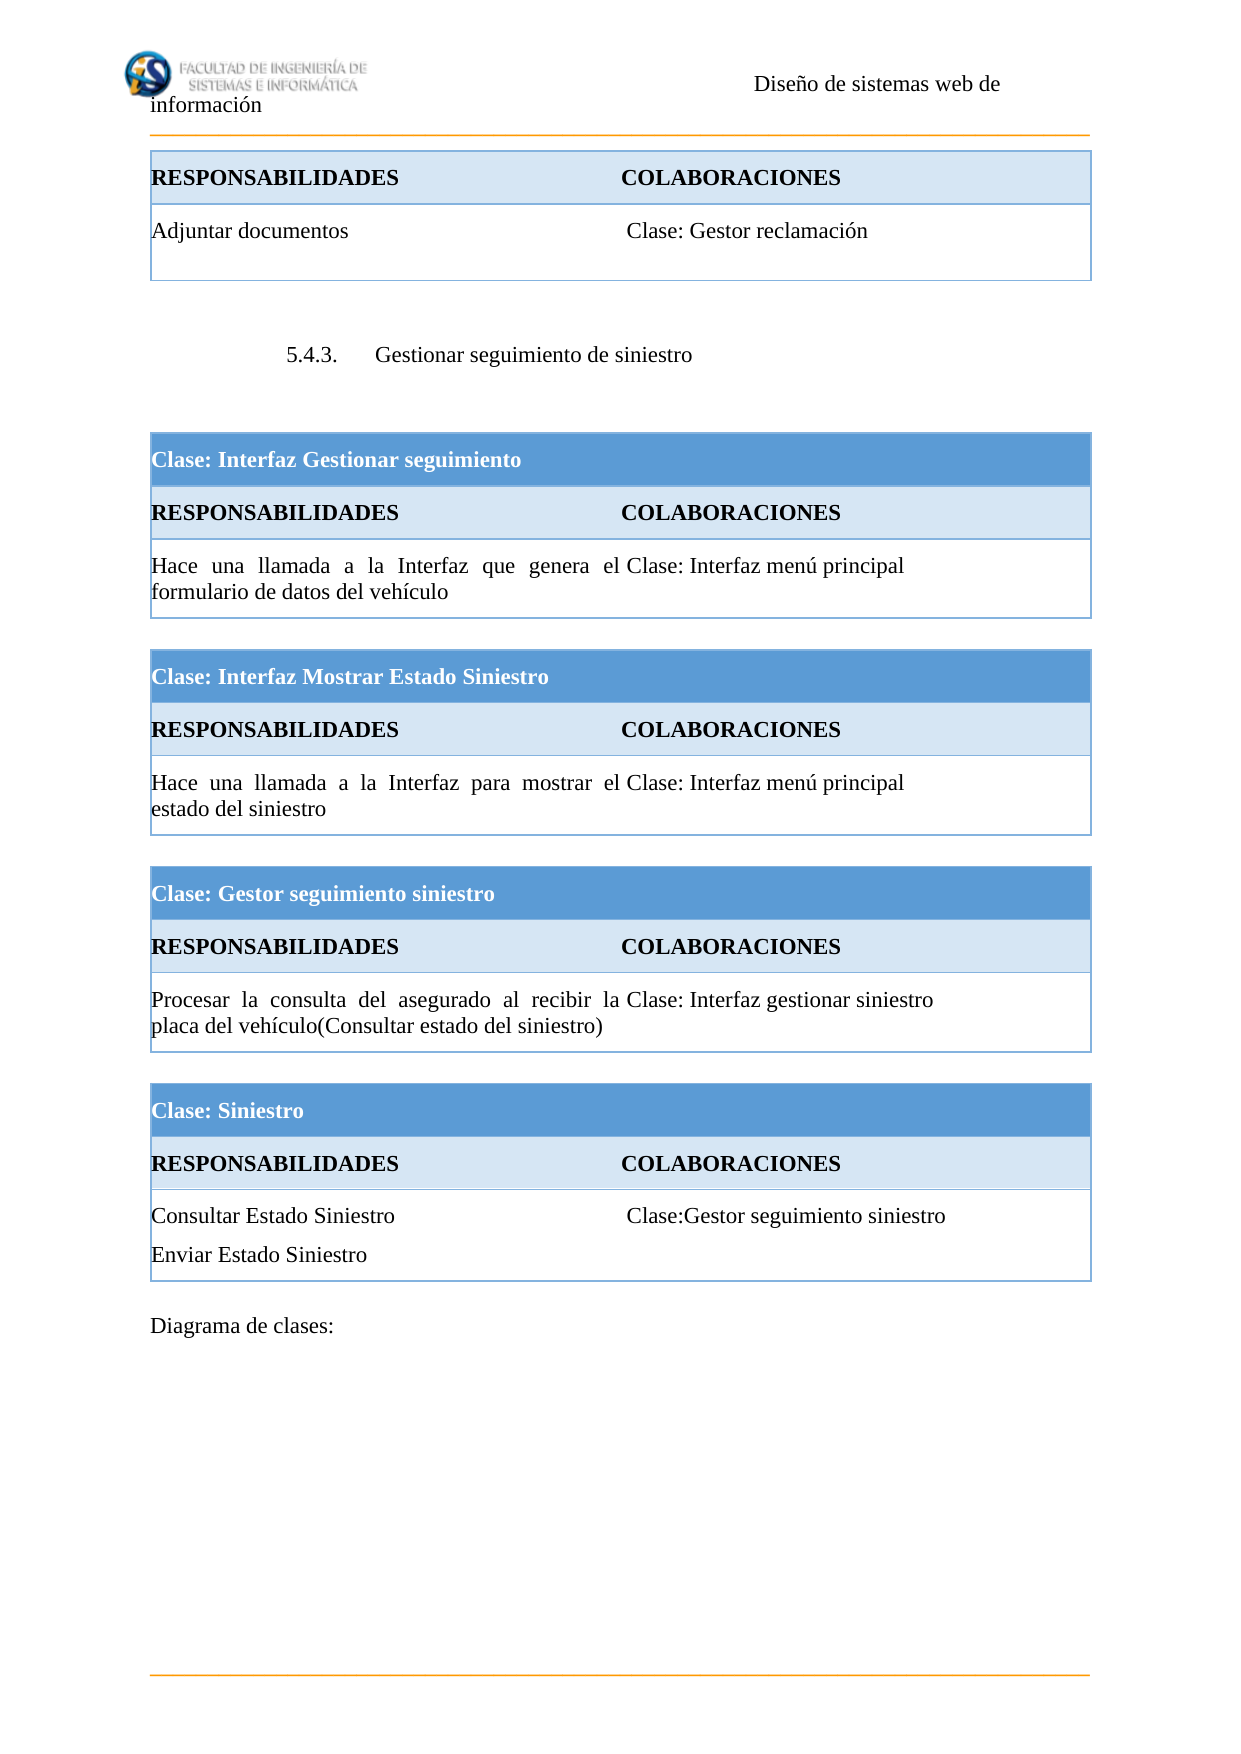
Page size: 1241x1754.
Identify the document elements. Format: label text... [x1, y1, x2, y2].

table_header Clase: Gestor seguimiento siniestro [152, 867, 1090, 919]
table_cell Procesar la consulta del asegurado al recibir la placa del vehículo(Consultar estado del siniestro) [152, 973, 621, 1051]
list Gestionar seguimiento de siniestro [337, 341, 1090, 368]
table_cell RESPONSABILIDADES [152, 487, 621, 538]
table_cell RESPONSABILIDADES [152, 703, 621, 755]
table_header Clase: Siniestro [152, 1084, 1090, 1136]
table_header Clase: Interfaz Gestionar seguimiento [152, 434, 1090, 485]
table_cell Clase: Interfaz gestionar siniestro [621, 973, 1090, 1051]
table_cell COLABORACIONES [621, 920, 1090, 972]
picture [114, 46, 381, 103]
table_cell Consultar Estado Siniestro Enviar Estado Siniestro [152, 1190, 621, 1280]
table_cell RESPONSABILIDADES [152, 920, 621, 972]
table_cell COLABORACIONES [621, 703, 1090, 755]
table_cell RESPONSABILIDADES [152, 1137, 621, 1188]
table_cell Clase: Gestor reclamación [621, 205, 1090, 279]
table_cell COLABORACIONES [621, 152, 1090, 203]
table_cell COLABORACIONES [621, 1137, 1090, 1188]
table_cell Adjuntar documentos [152, 205, 621, 279]
table_cell Hace una llamada a la Interfaz para mostrar el estado del siniestro [152, 756, 621, 834]
table_cell Hace una llamada a la Interfaz que genera el formulario de datos del vehículo [152, 540, 621, 617]
table_cell Clase: Interfaz menú principal [621, 756, 1090, 834]
table_cell RESPONSABILIDADES [152, 152, 621, 203]
table_header Clase: Interfaz Mostrar Estado Siniestro [152, 651, 1090, 702]
table_cell COLABORACIONES [621, 487, 1090, 538]
text Diagrama de clases: [150, 1312, 1090, 1338]
table_cell Clase: Interfaz menú principal [621, 540, 1090, 617]
table_cell Clase:Gestor seguimiento siniestro [621, 1190, 1090, 1280]
